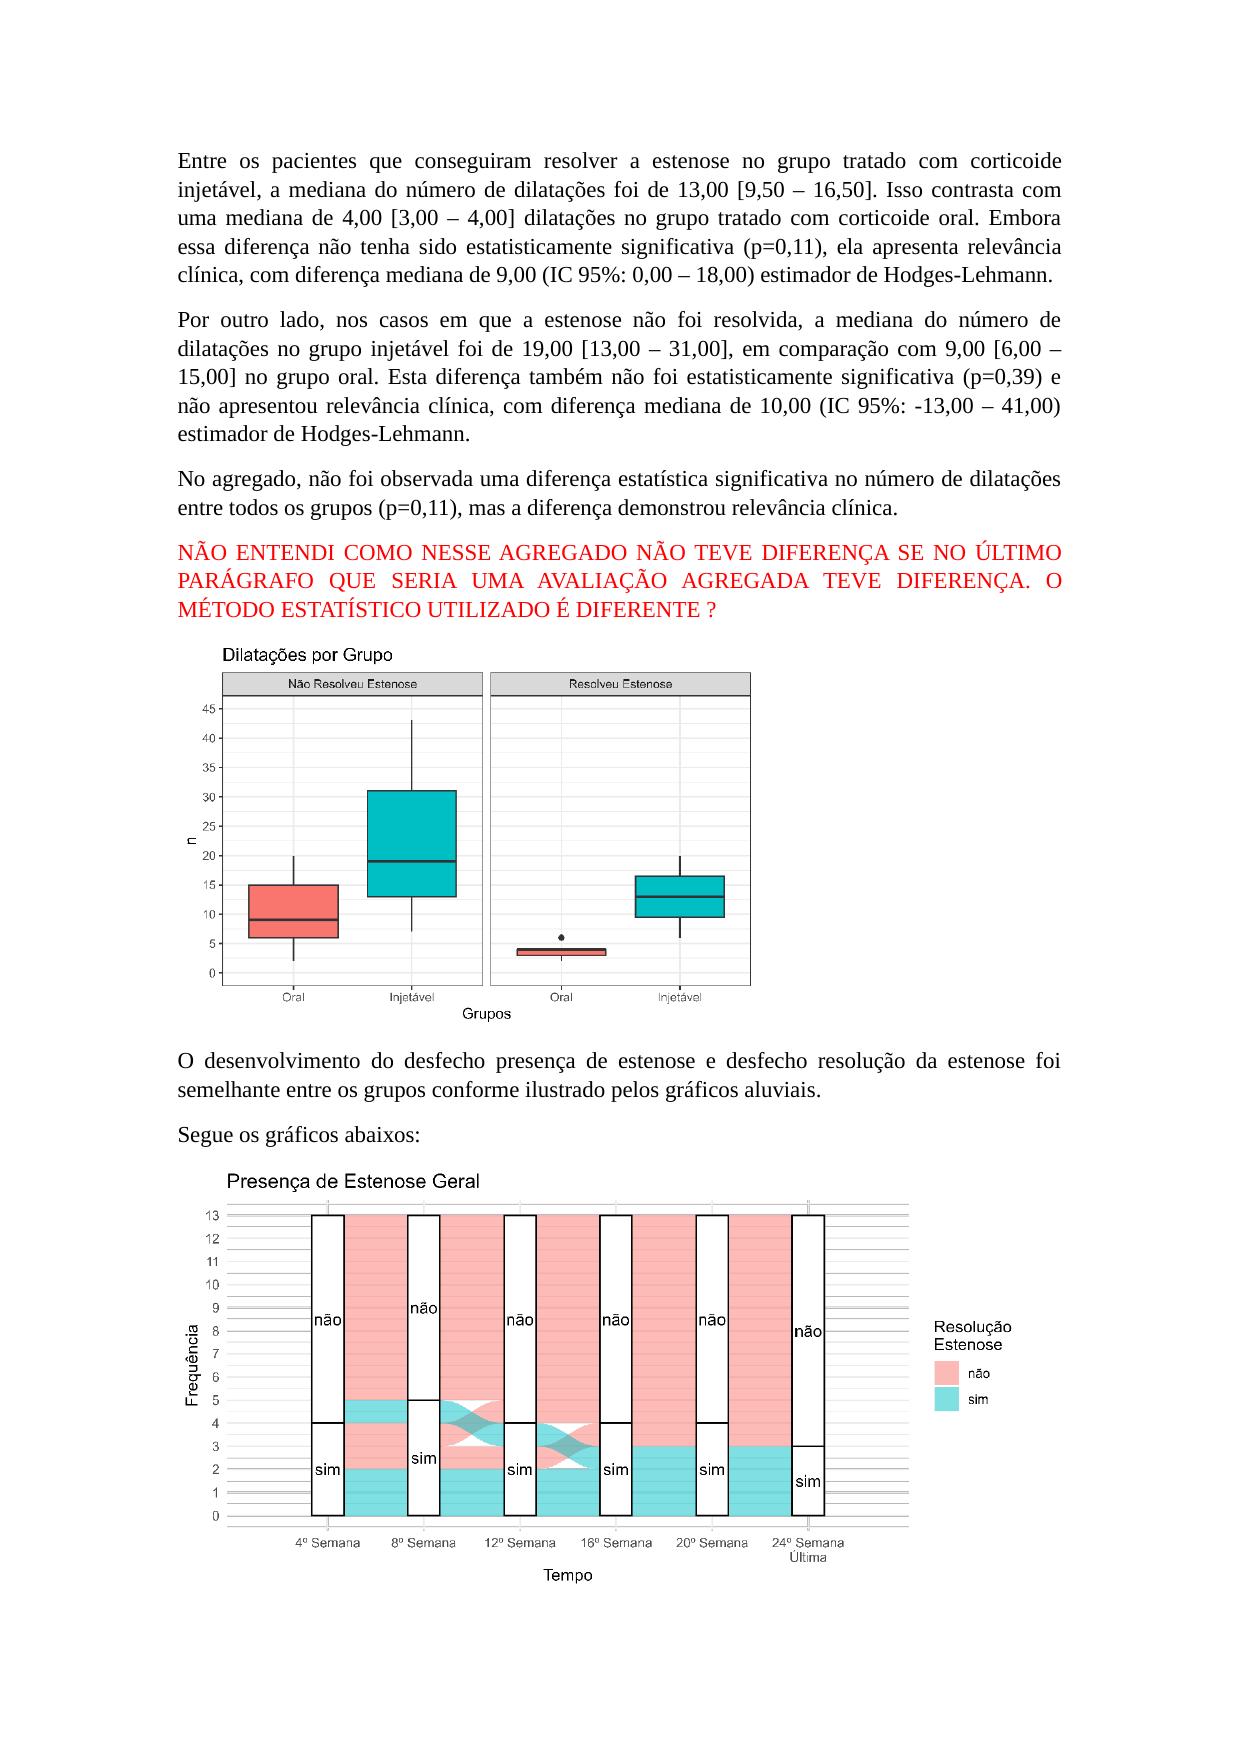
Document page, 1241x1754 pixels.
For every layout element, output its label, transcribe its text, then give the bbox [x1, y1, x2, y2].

text O desenvolvimento do desfecho presença de estenose e desfecho resolução da estenose foi semelhante entre os grupos conforme ilustrado pelos gráficos aluviais. [177, 1047, 1063, 1102]
text Segue os gráficos abaixos: [177, 1121, 1063, 1147]
picture [177, 640, 758, 1029]
text No agregado, não foi observada uma diferença estatística significativa no número de dilatações entre todos os grupos (p=0,11), mas a diferença demonstrou relevância clínica. [177, 465, 1063, 520]
picture [177, 1165, 1028, 1592]
text Entre os pacientes que conseguiram resolver a estenose no grupo tratado com corticoide injetável, a mediana do número de dilatações foi de 13,00 [9,50 – 16,50]. Isso contrasta com uma mediana de 4,00 [3,00 – 4,00] dilatações no grupo tratado com corticoide oral. Embora essa diferença não tenha sido estatisticamente significativa (p=0,11), ela apresenta relevância clínica, com diferença mediana de 9,00 (IC 95%: 0,00 – 18,00) estimador de Hodges-Lehmann. [177, 148, 1063, 288]
text Por outro lado, nos casos em que a estenose não foi resolvida, a mediana do número de dilatações no grupo injetável foi de 19,00 [13,00 – 31,00], em comparação com 9,00 [6,00 – 15,00] no grupo oral. Esta diferença também não foi estatisticamente significativa (p=0,39) e não apresentou relevância clínica, com diferença mediana de 10,00 (IC 95%: -13,00 – 41,00) estimador de Hodges-Lehmann. [177, 306, 1063, 447]
text NÃO ENTENDI COMO NESSE AGREGADO NÃO TEVE DIFERENÇA SE NO ÚLTIMO PARÁGRAFO QUE SERIA UMA AVALIAÇÃO AGREGADA TEVE DIFERENÇA. O MÉTODO ESTATÍSTICO UTILIZADO É DIFERENTE ? [177, 539, 1063, 622]
